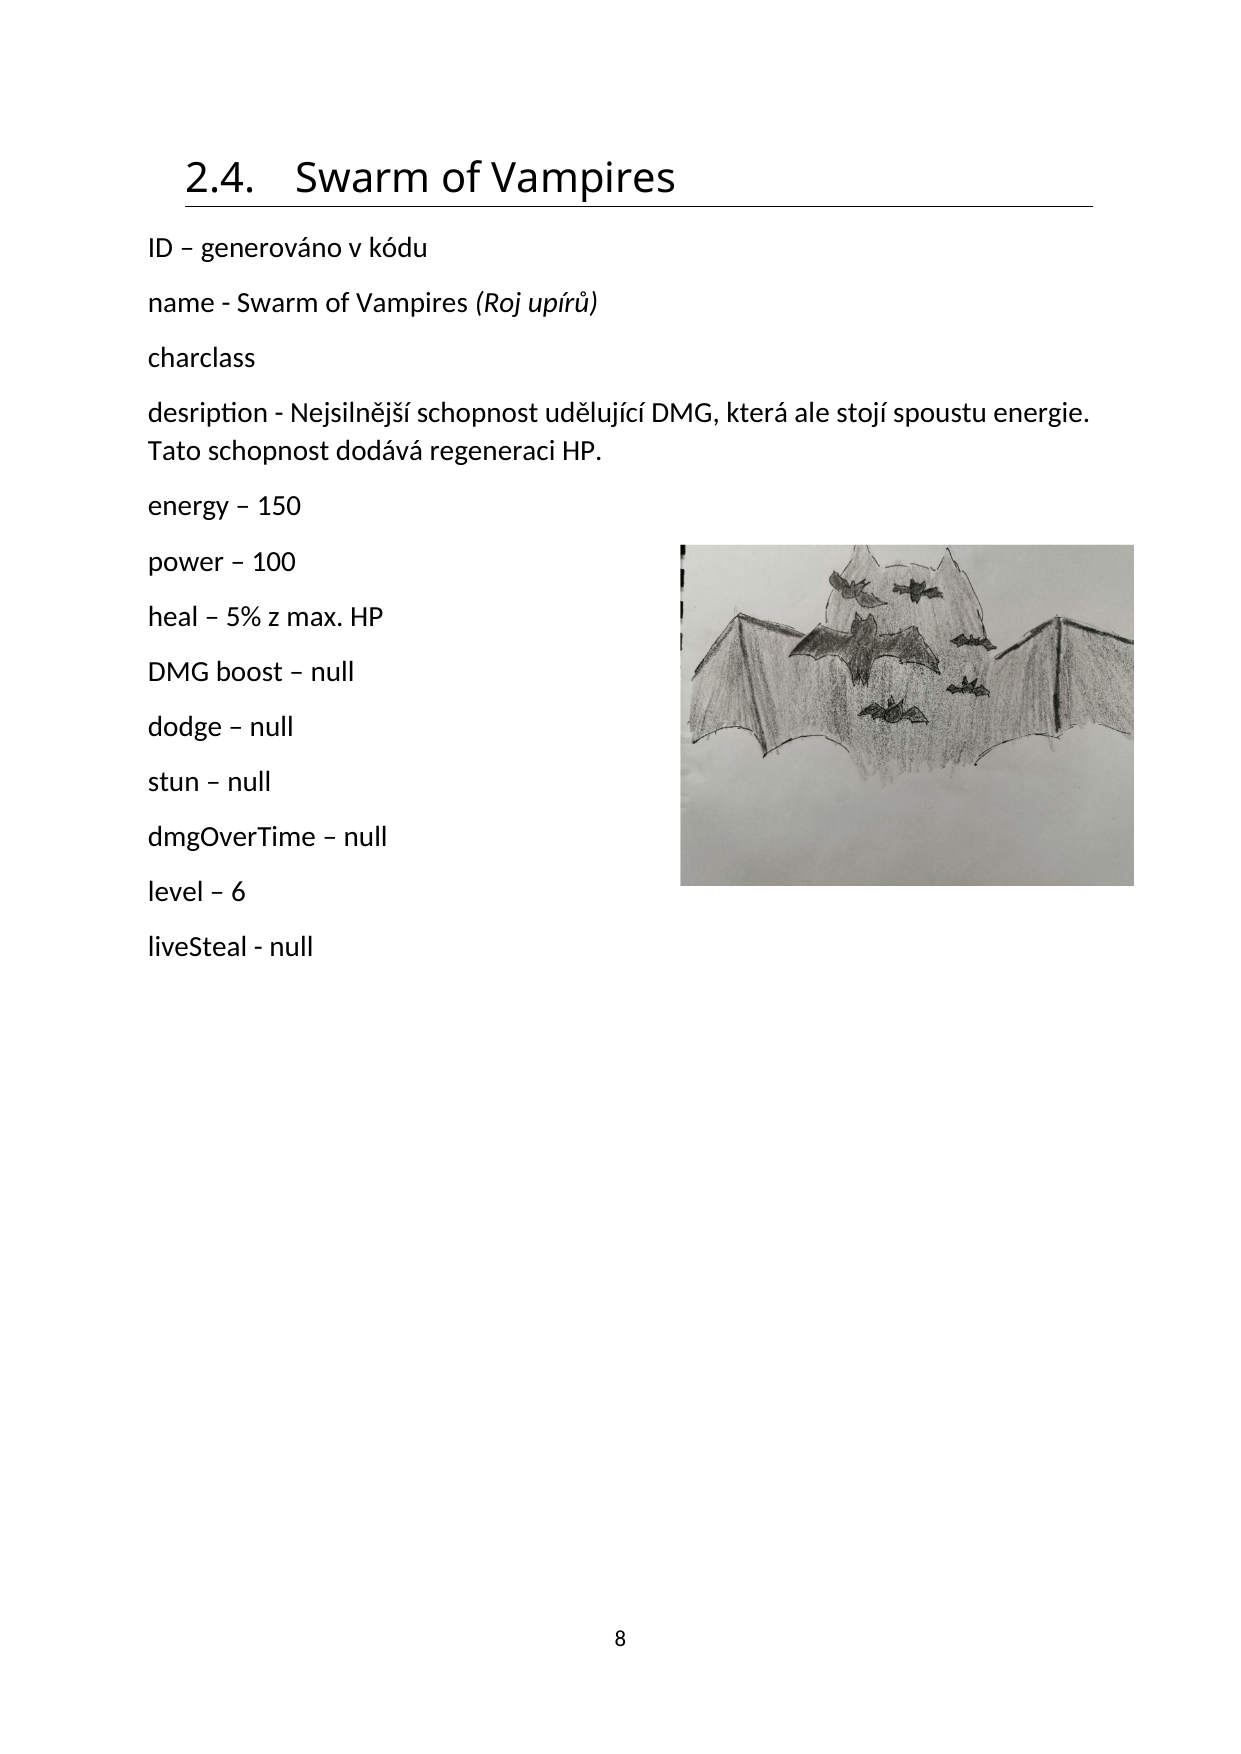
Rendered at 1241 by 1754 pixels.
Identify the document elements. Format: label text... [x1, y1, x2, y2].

text stun – null [148, 763, 680, 799]
text charclass [148, 339, 1093, 374]
text energy – 150 [148, 487, 1093, 523]
text DMG boost – null [148, 653, 680, 688]
list Swarm of Vampires [185, 148, 1093, 206]
text level – 6 [148, 873, 1093, 909]
text name - Swarm of Vampires (Roj upírů) [148, 284, 1093, 319]
text liveSteal - null [148, 928, 1093, 964]
text desription - Nejsilnější schopnost udělující DMG, která ale stojí spoustu energie. Tato schopnost dodává regeneraci HP. [148, 394, 1093, 468]
text power – 100 [148, 543, 1093, 578]
text dmgOverTime – null [148, 818, 680, 854]
text dodge – null [148, 708, 680, 743]
text heal – 5% z max. HP [148, 598, 680, 633]
text ID – generováno v kódu [148, 229, 1093, 264]
picture [681, 545, 1134, 886]
